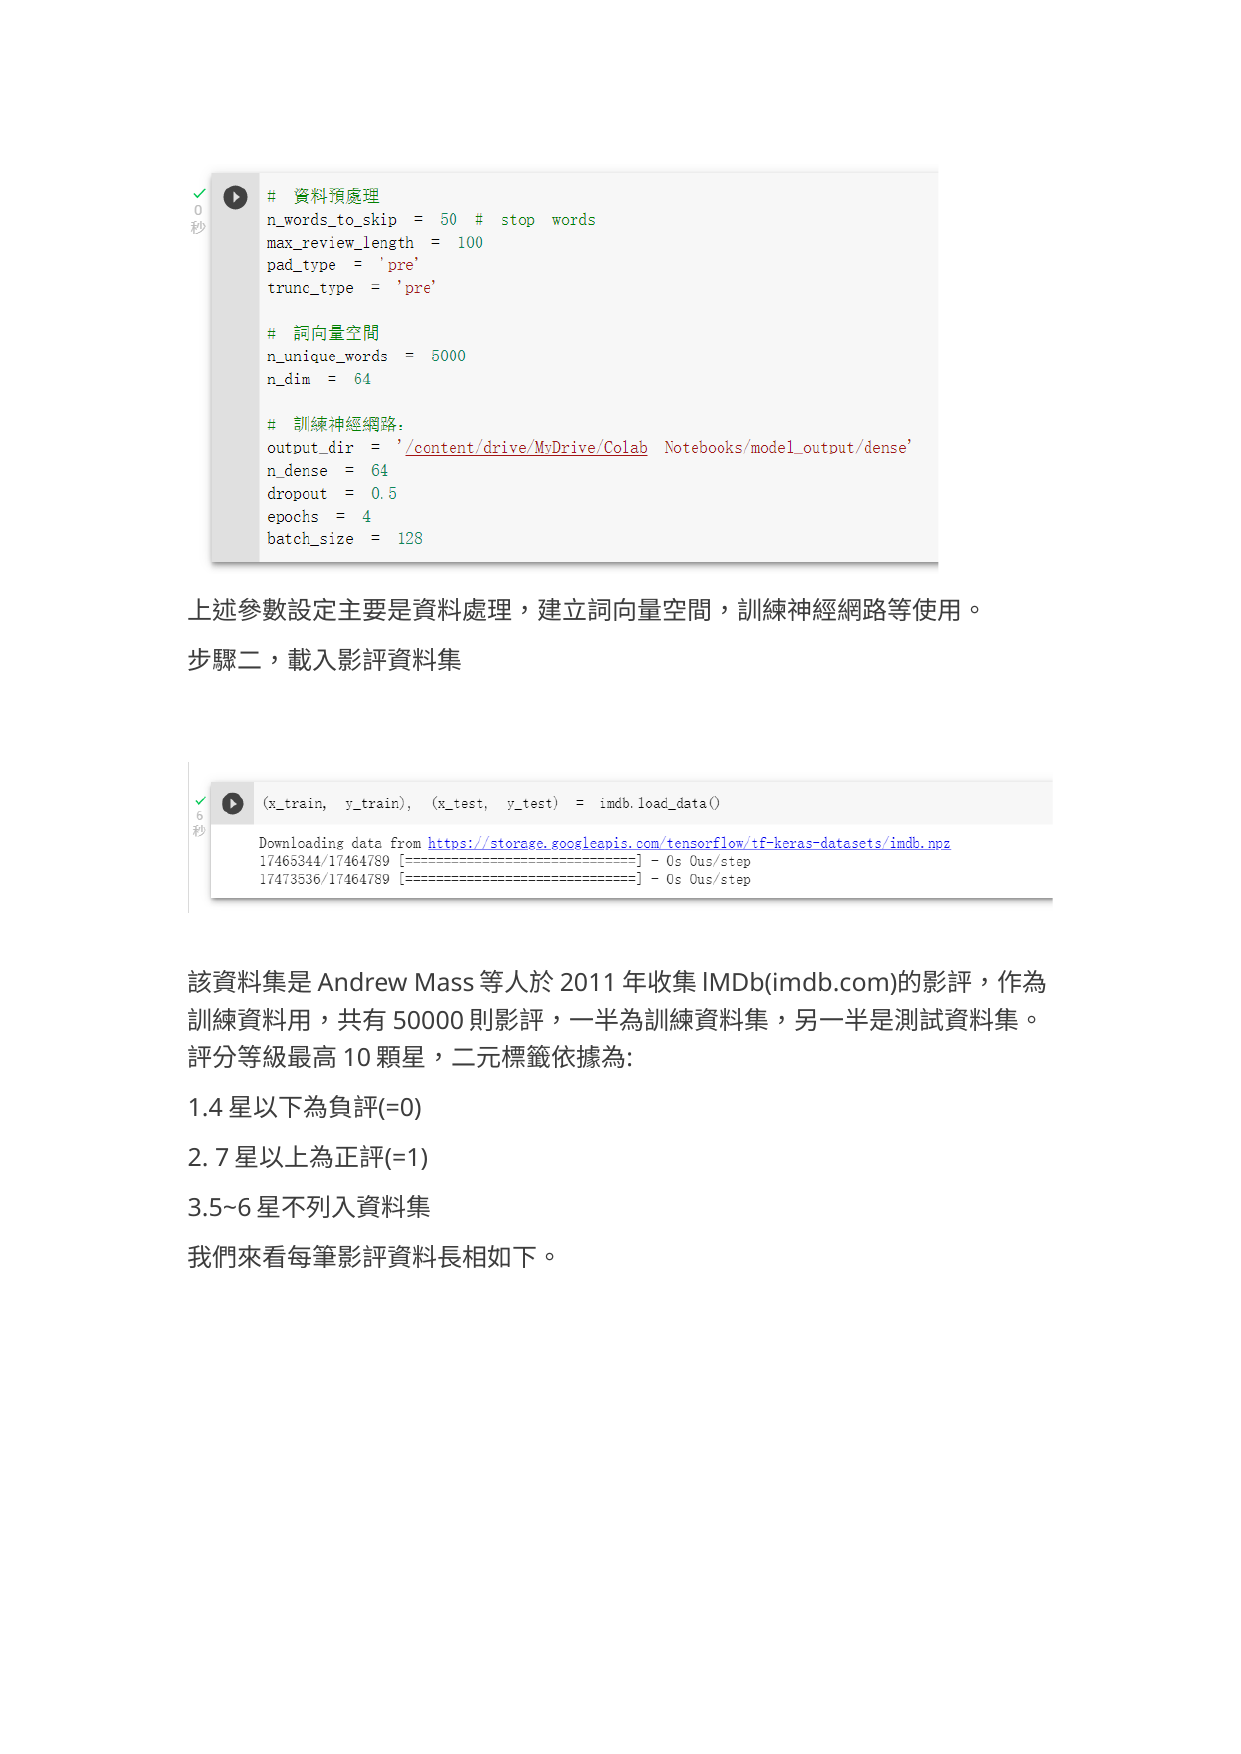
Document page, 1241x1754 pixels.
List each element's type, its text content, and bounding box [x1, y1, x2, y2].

text 該資料集是Andrew Mass等人於2011年收集lMDb(imdb.com)的影評，作為訓練資料用，共有50000則影評，一半為訓練資料集，另一半是測試資料集。評分等級最高10顆星，二元標籤依據為: [187, 962, 1053, 1074]
picture [187, 762, 1053, 913]
text 2. 7星以上為正評(=1) [187, 1137, 1053, 1174]
subtitle 步驟二，載入影評資料集 [187, 639, 1053, 677]
text 3.5~6星不列入資料集 [187, 1187, 1053, 1224]
text 我們來看每筆影評資料長相如下。 [187, 1237, 1053, 1274]
text 1.4星以下為負評(=0) [187, 1087, 1053, 1124]
text 上述參數設定主要是資料處理，建立詞向量空間，訓練神經網路等使用。 [187, 589, 1053, 627]
picture [187, 164, 939, 574]
